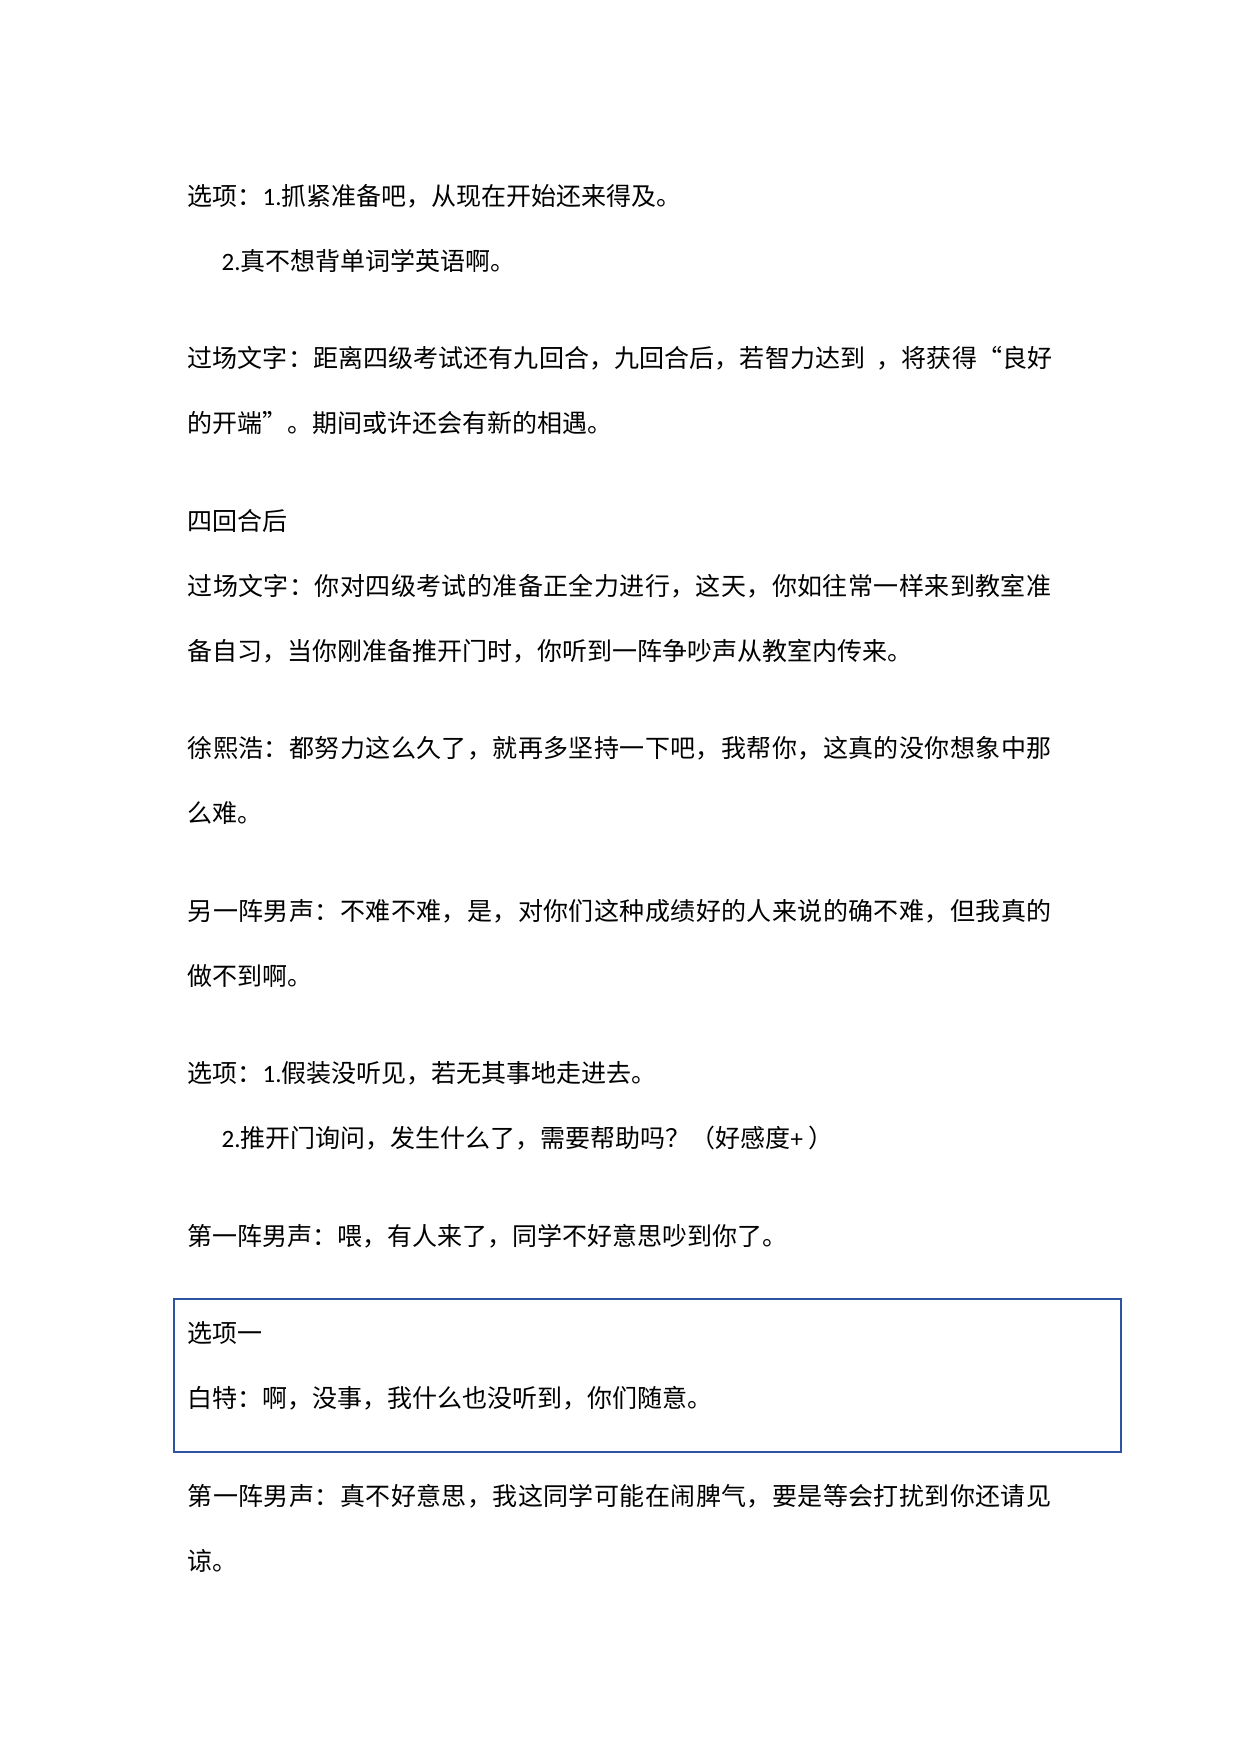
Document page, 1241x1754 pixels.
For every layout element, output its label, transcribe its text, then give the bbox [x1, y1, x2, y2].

list 第一阵男声：真不好意思，我这同学可能在闹脾气，要是等会打扰到你还请见谅。 [187, 1462, 1053, 1592]
list 选项：1.抓紧准备吧，从现在开始还来得及。 [187, 162, 1053, 227]
list 2.推开门询问，发生什么了，需要帮助吗？（好感度+ ） [187, 1104, 1053, 1169]
list 第一阵男声：喂，有人来了，同学不好意思吵到你了。 [187, 1202, 1053, 1267]
list 四回合后 [187, 487, 1053, 552]
list 白特：啊，没事，我什么也没听到，你们随意。 [187, 1364, 1053, 1429]
list 过场文字：距离四级考试还有九回合，九回合后，若智力达到 ，将获得“良好的开端”。期间或许还会有新的相遇。 [187, 324, 1053, 454]
list 选项一 [187, 1300, 1053, 1364]
list 选项：1.假装没听见，若无其事地走进去。 [187, 1039, 1053, 1104]
list 另一阵男声：不难不难，是，对你们这种成绩好的人来说的确不难，但我真的做不到啊。 [187, 877, 1053, 1007]
list 2.真不想背单词学英语啊。 [187, 227, 1053, 292]
list 过场文字：你对四级考试的准备正全力进行，这天，你如往常一样来到教室准备自习，当你刚准备推开门时，你听到一阵争吵声从教室内传来。 [187, 552, 1053, 682]
list 徐熙浩：都努力这么久了，就再多坚持一下吧，我帮你，这真的没你想象中那么难。 [187, 714, 1053, 844]
